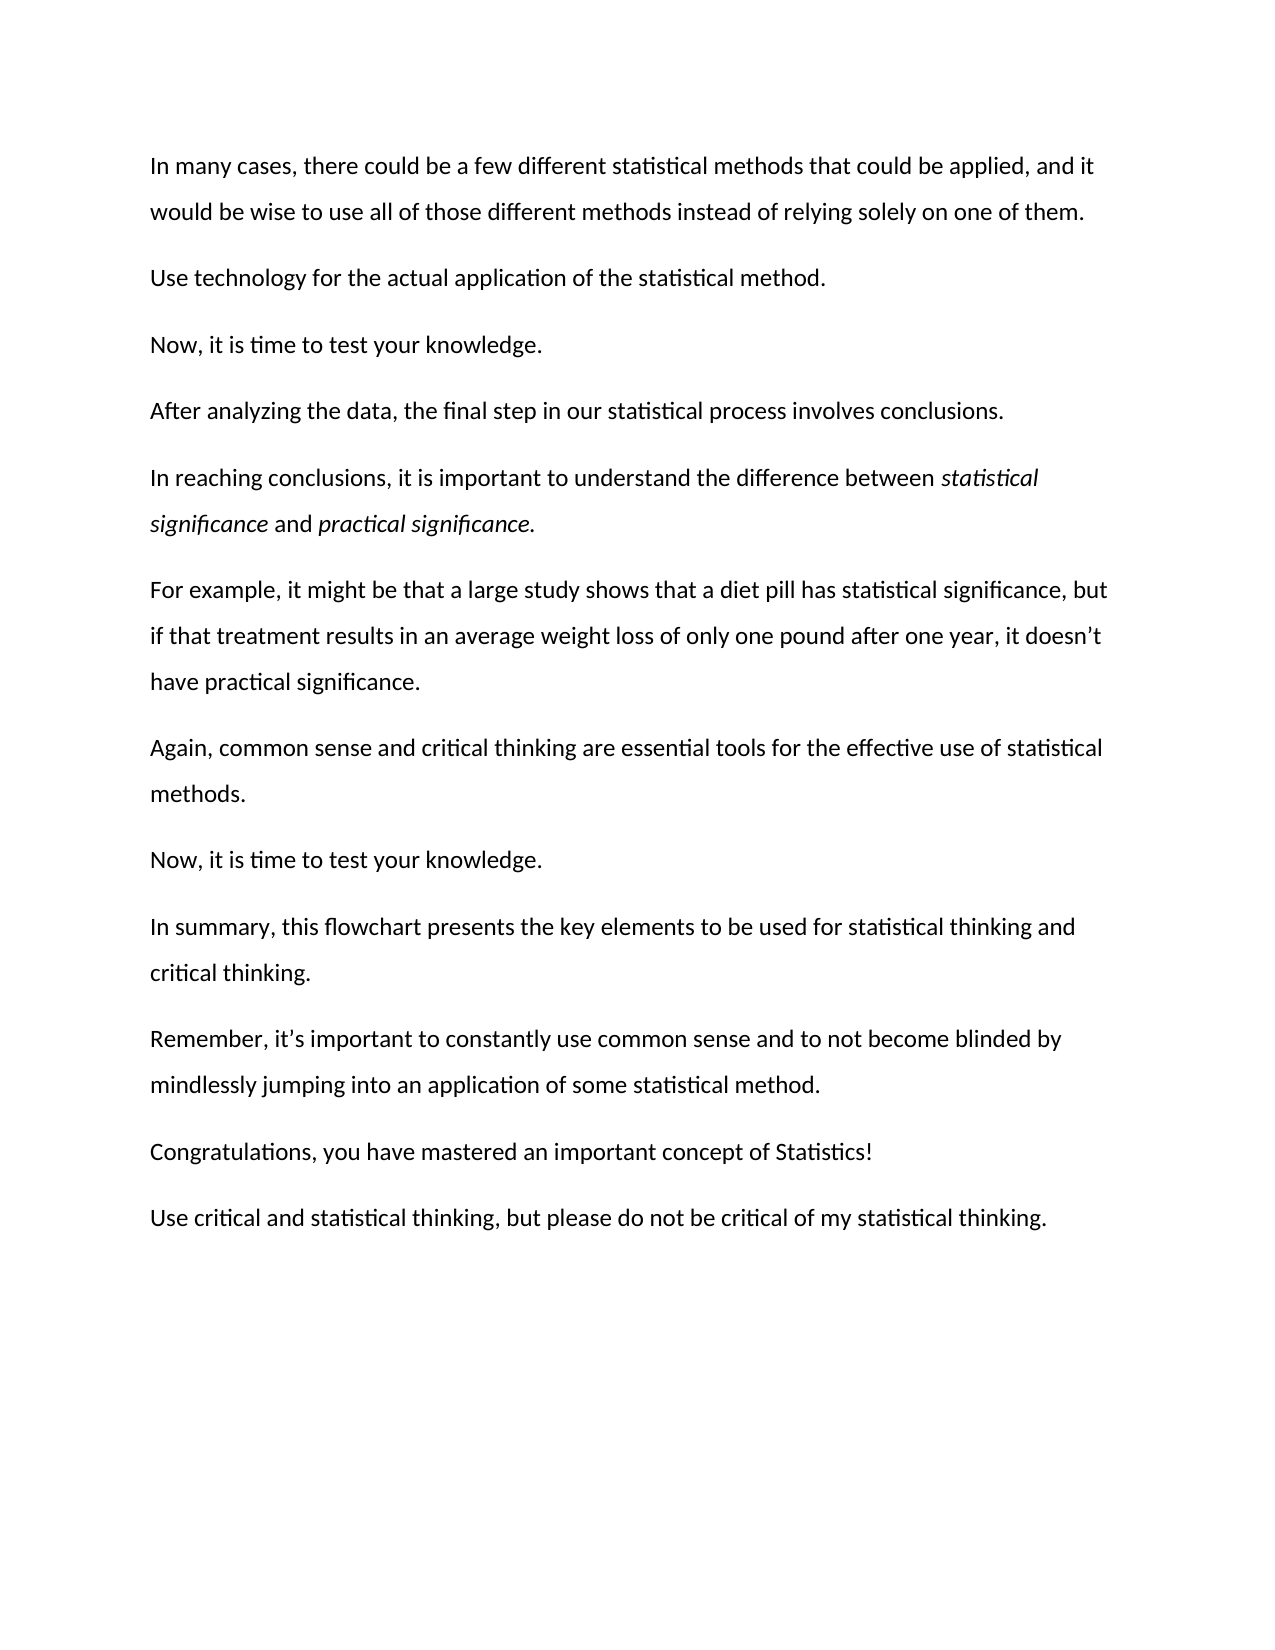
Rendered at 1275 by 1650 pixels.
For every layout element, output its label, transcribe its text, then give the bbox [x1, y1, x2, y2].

text Use critical and statistical thinking, but please do not be critical of my statistical thinking. [150, 1202, 1125, 1233]
text Remember, it’s important to constantly use common sense and to not become blinded by mindlessly jumping into an application of some statistical method. [150, 1023, 1125, 1100]
text Now, it is time to test your knowledge. [150, 329, 1125, 359]
text Congratulations, you have mastered an important concept of Statistics! [150, 1136, 1125, 1166]
text After analyzing the data, the final step in our statistical process involves conclusions. [150, 395, 1125, 426]
text In summary, this flowchart presents the key elements to be used for statistical thinking and critical thinking. [150, 911, 1125, 987]
text In reaching conclusions, it is important to understand the difference between statistical significance and practical significance. [150, 462, 1125, 538]
text For example, it might be that a large study shows that a diet pill has statistical significance, but if that treatment results in an average weight loss of only one pound after one year, it doesn’t have practical significance. [150, 574, 1125, 696]
text Now, it is time to test your knowledge. [150, 844, 1125, 875]
text Again, common sense and critical thinking are essential tools for the effective use of statistical methods. [150, 732, 1125, 808]
text Use technology for the actual application of the statistical method. [150, 262, 1125, 293]
text In many cases, there could be a few different statistical methods that could be applied, and it would be wise to use all of those different methods instead of relying solely on one of them. [150, 150, 1125, 226]
